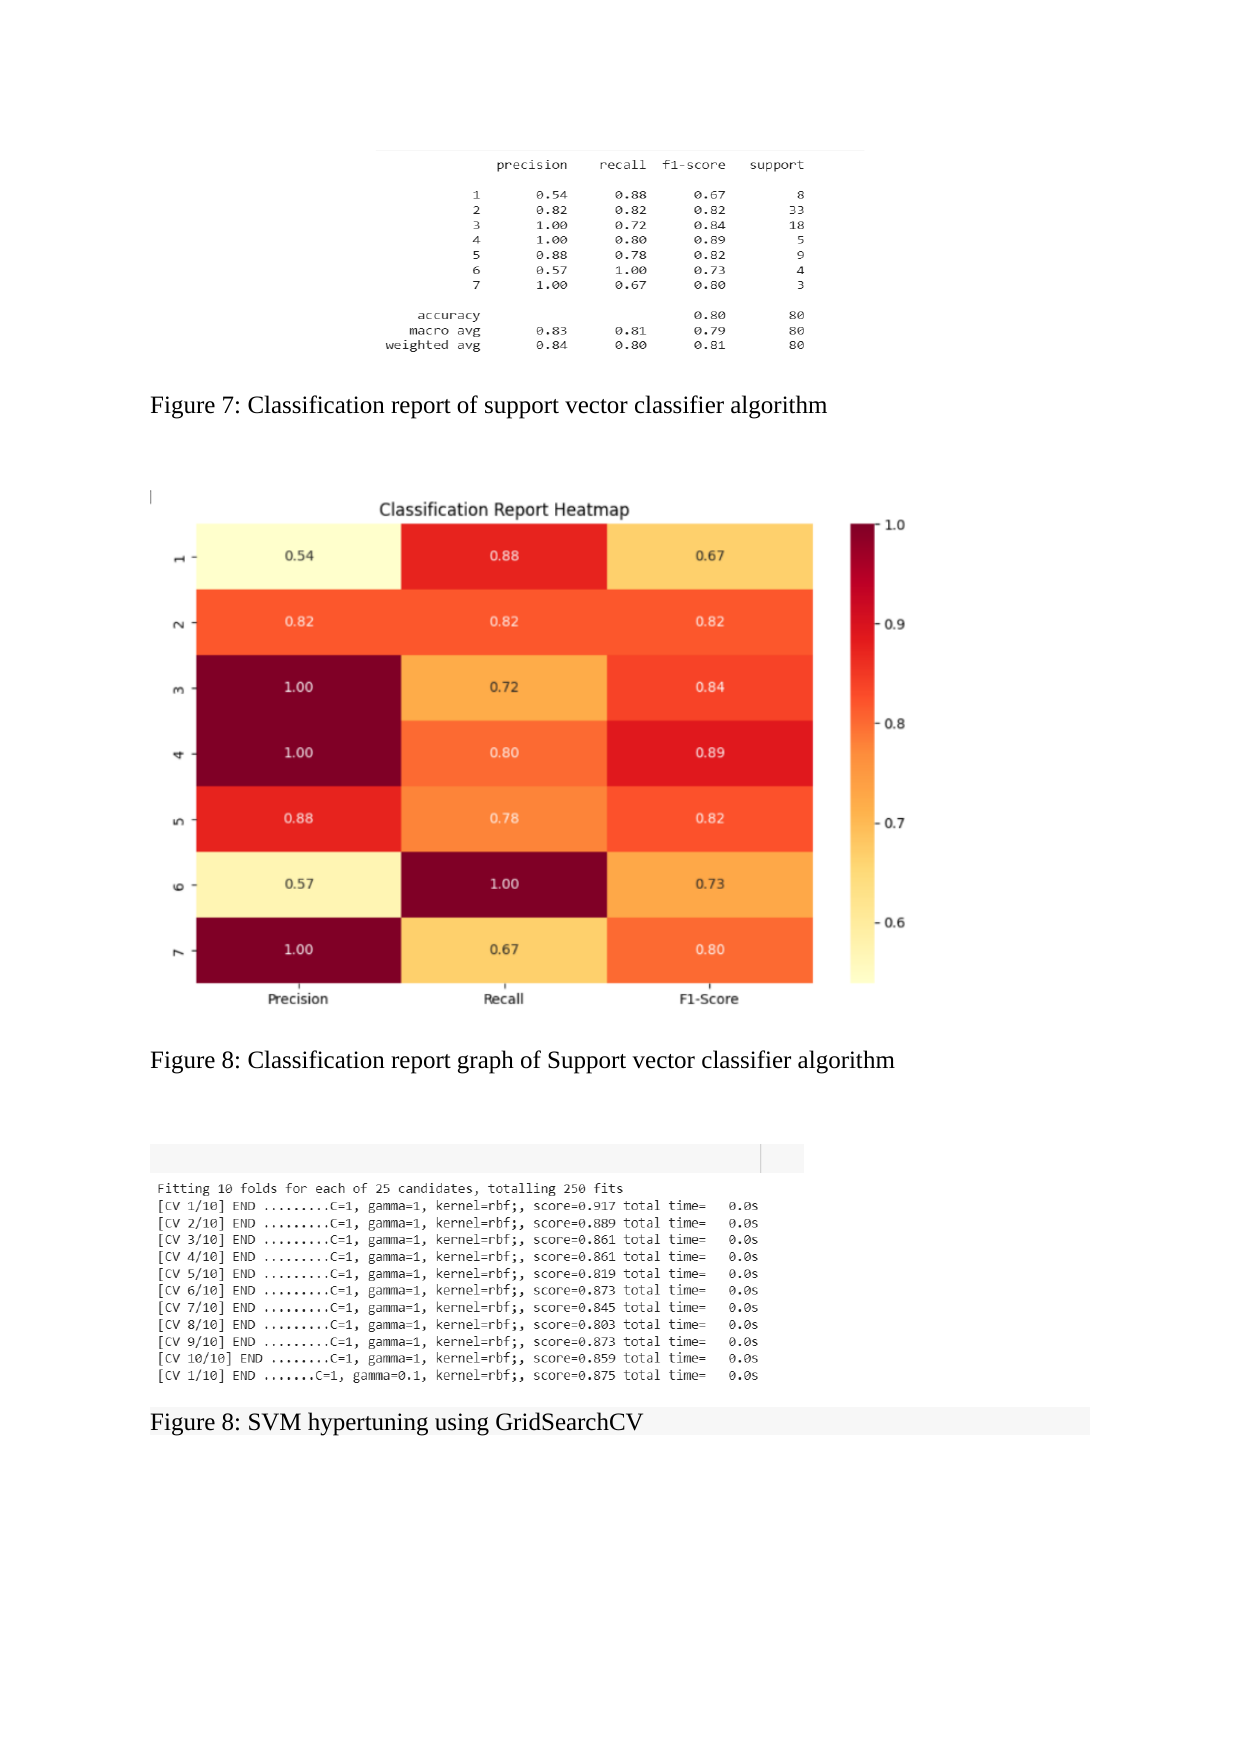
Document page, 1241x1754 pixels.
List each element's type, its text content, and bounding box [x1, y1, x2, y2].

text Figure 7: Classification report of support vector classifier algorithm [150, 390, 1090, 418]
picture [150, 489, 949, 1025]
text Figure 8: Classification report graph of Support vector classifier algorithm [150, 1045, 1090, 1074]
picture [375, 150, 865, 369]
picture [150, 1144, 804, 1386]
text Figure 8: SVM hypertuning using GridSearchCV [150, 1407, 1090, 1435]
